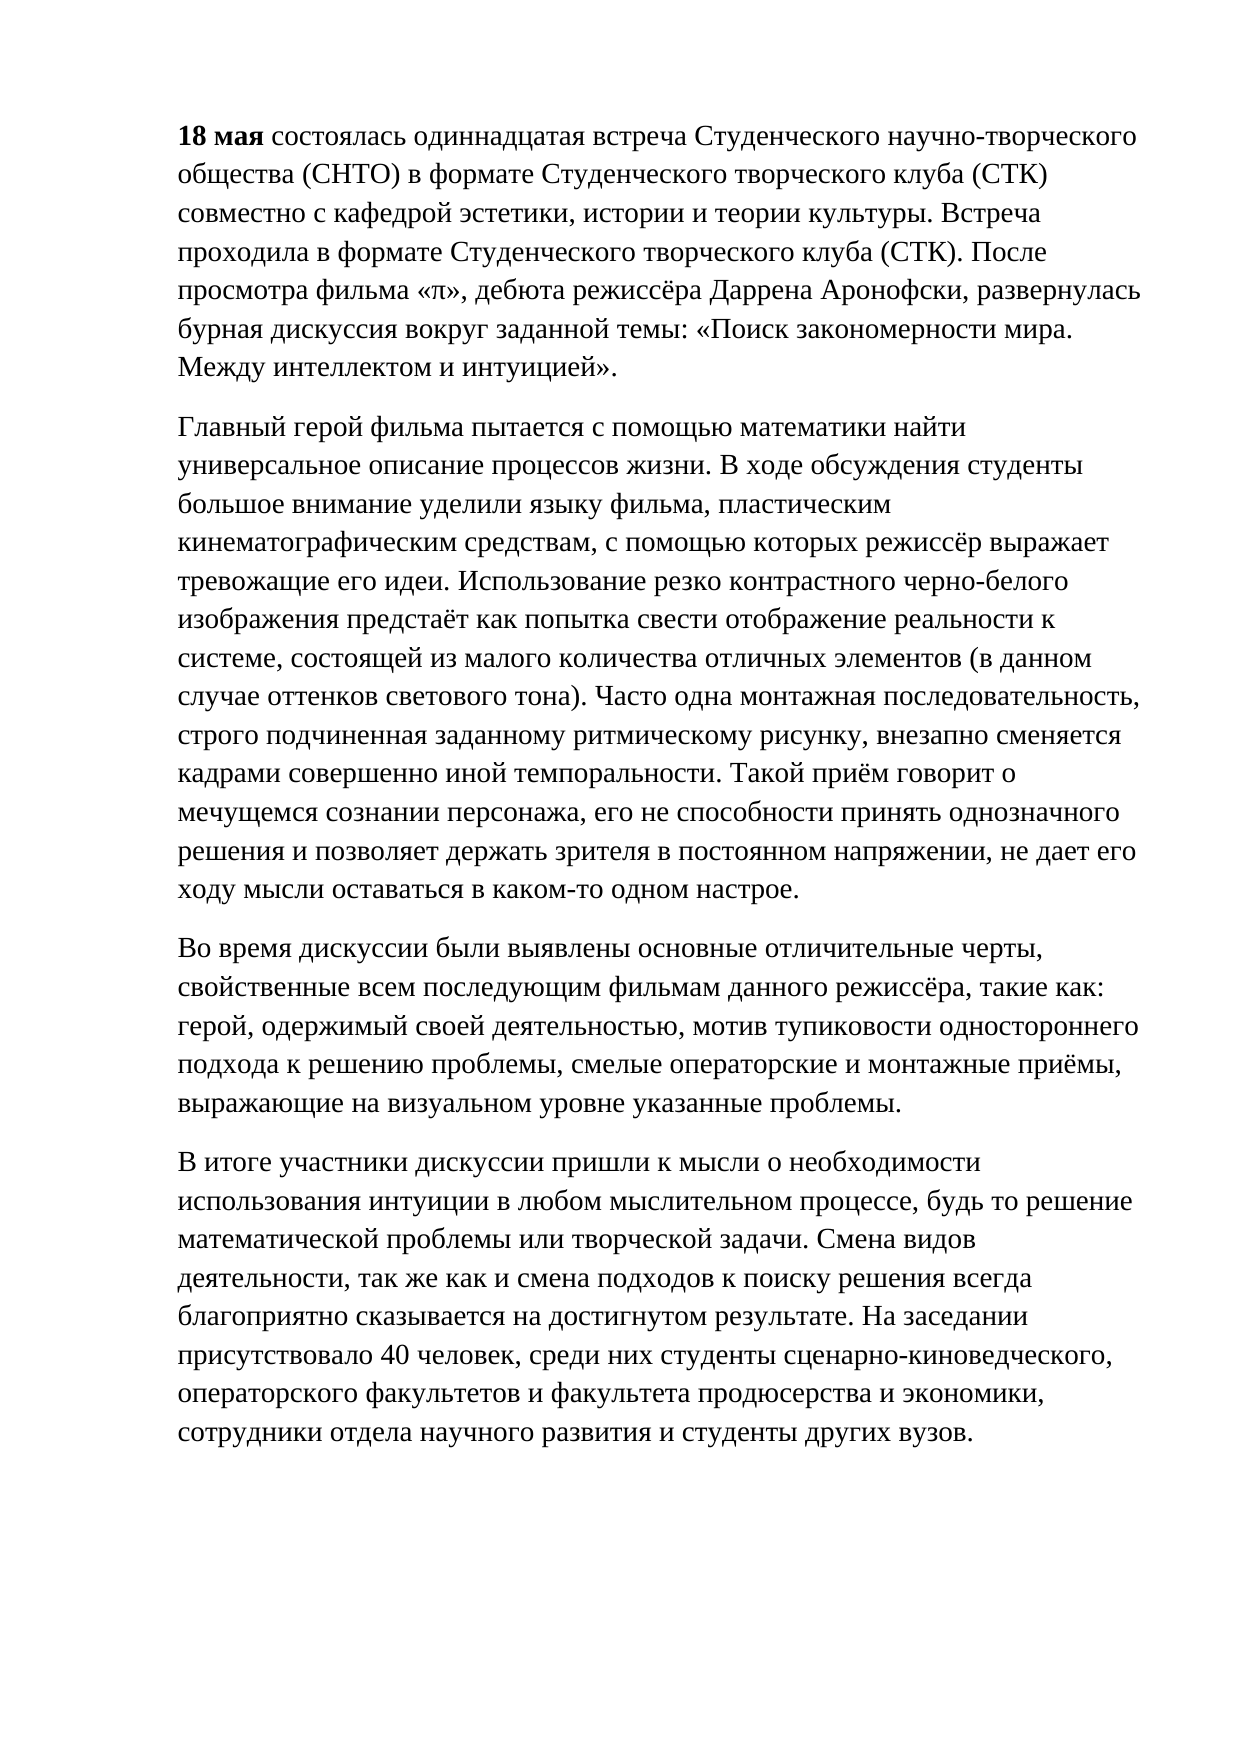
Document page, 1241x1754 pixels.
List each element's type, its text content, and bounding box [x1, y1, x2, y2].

text Во время дискуссии были выявлены основные отличительные черты, свойственные всем последующим фильмам данного режиссёра, такие как: герой, одержимый своей деятельностью, мотив тупиковости одностороннего подхода к решению проблемы, смелые операторские и монтажные приёмы, выражающие на визуальном уровне указанные проблемы. [177, 931, 1152, 1118]
text 18 мая состоялась одиннадцатая встреча Студенческого научно-творческого общества (СНТО) в формате Студенческого творческого клуба (СТК) совместно с кафедрой эстетики, истории и теории культуры. Встреча проходила в формате Студенческого творческого клуба (СТК). После просмотра фильма «π», дебюта режиссёра Даррена Аронофски, развернулась бурная дискуссия вокруг заданной темы: «Поиск закономерности мира. Между интеллектом и интуицией». [177, 118, 1152, 383]
text В итоге участники дискуссии пришли к мысли о необходимости использования интуиции в любом мыслительном процессе, будь то решение математической проблемы или творческой задачи. Смена видов деятельности, так же как и смена подходов к поиску решения всегда благоприятно сказывается на достигнутом результате. На заседании присутствовало 40 человек, среди них студенты сценарно-киноведческого, операторского факультетов и факультета продюсерства и экономики, сотрудники отдела научного развития и студенты других вузов. [177, 1144, 1152, 1447]
text Главный герой фильма пытается с помощью математики найти универсальное описание процессов жизни. В ходе обсуждения студенты большое внимание уделили языку фильма, пластическим кинематографическим средствам, с помощью которых режиссёр выражает тревожащие его идеи. Использование резко контрастного черно-белого изображения предстаёт как попытка свести отображение реальности к системе, состоящей из малого количества отличных элементов (в данном случае оттенков светового тона). Часто одна монтажная последовательность, строго подчиненная заданному ритмическому рисунку, внезапно сменяется кадрами совершенно иной темпоральности. Такой приём говорит о мечущемся сознании персонажа, его не способности принять однозначного решения и позволяет держать зрителя в постоянном напряжении, не дает его ходу мысли оставаться в каком-то одном настрое. [177, 409, 1152, 905]
